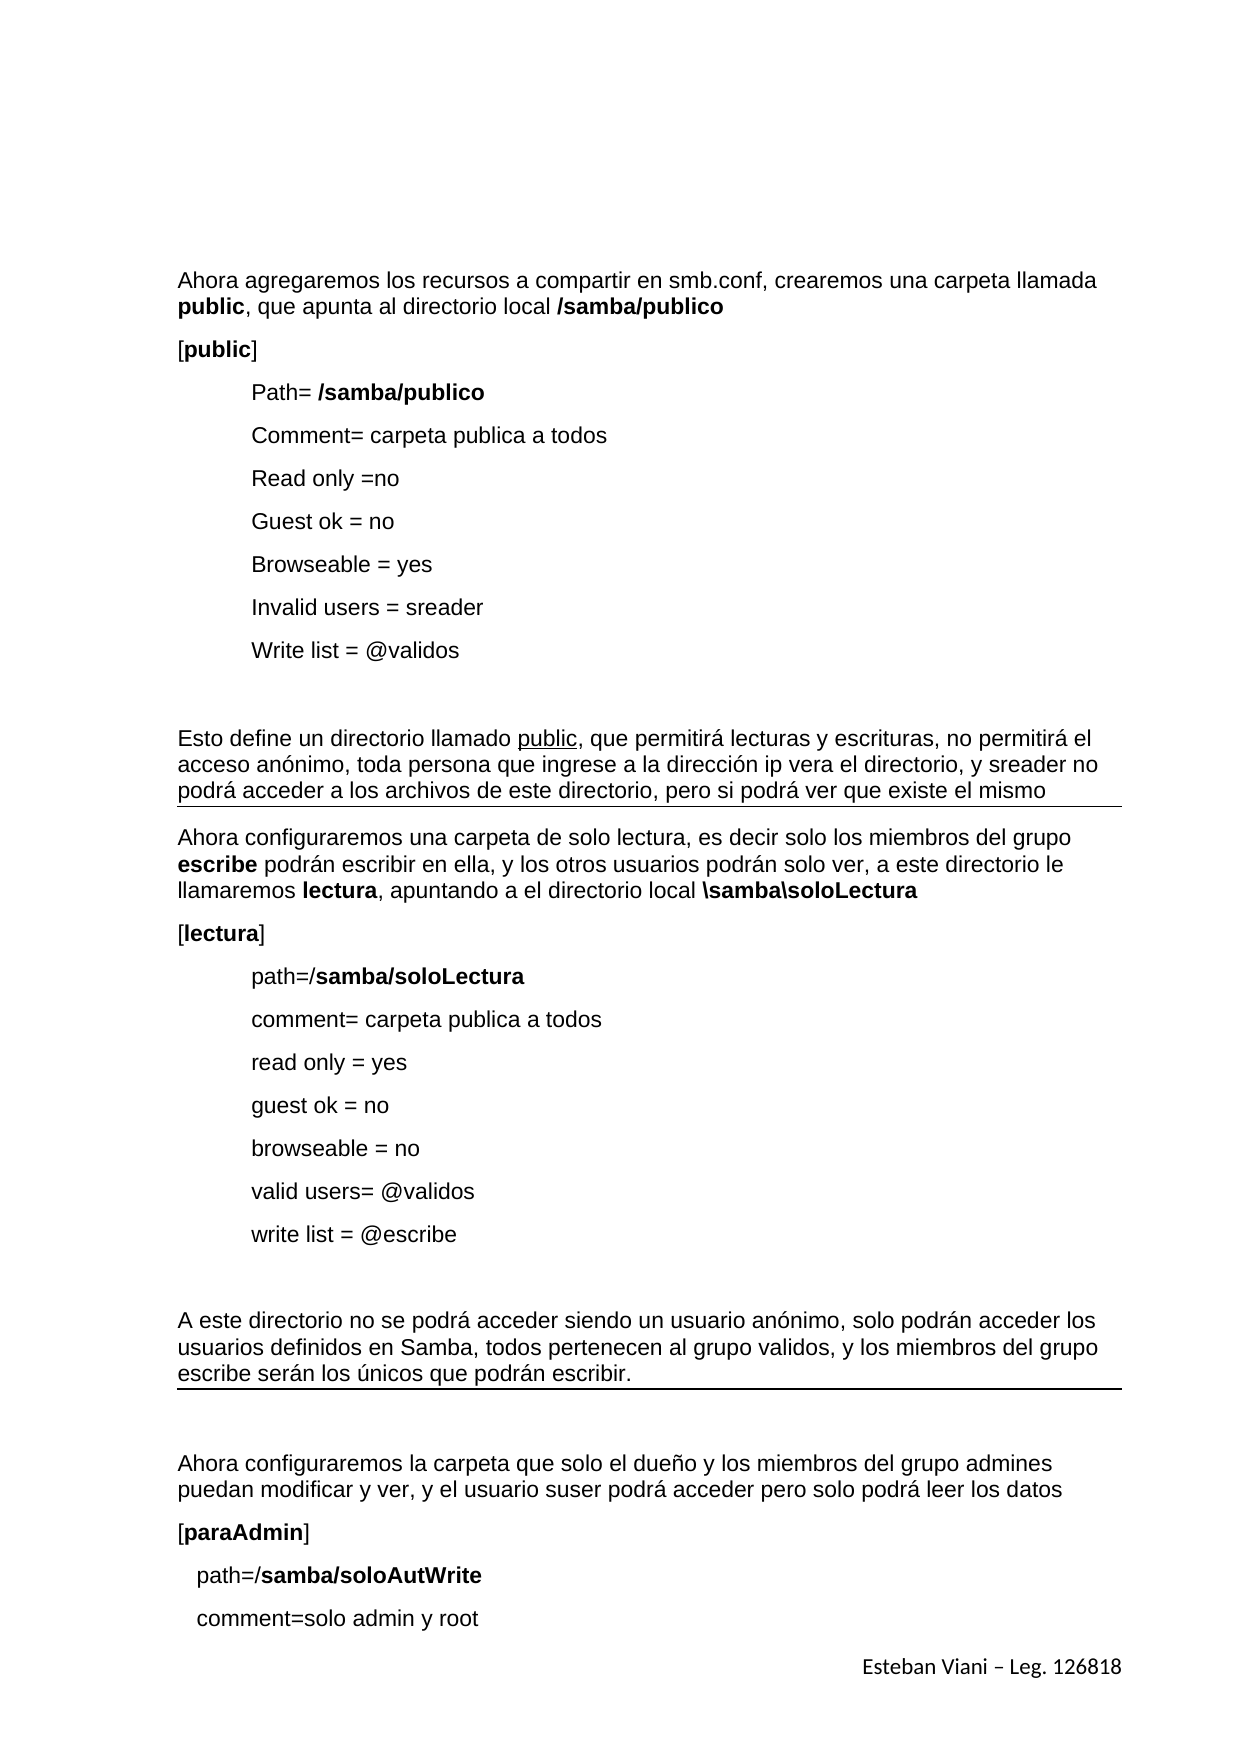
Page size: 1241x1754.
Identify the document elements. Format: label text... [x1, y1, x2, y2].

text Path= /samba/publico [177, 379, 1122, 405]
text Comment= carpeta publica a todos [177, 422, 1122, 448]
text Ahora configuraremos una carpeta de solo lectura, es decir solo los miembros del grupo escribe podrán escribir en ella, y los otros usuarios podrán solo ver, a este directorio le llamaremos lectura, apuntando a el directorio local \samba\soloLectura [177, 824, 1122, 903]
text [lectura] [177, 920, 1122, 946]
text Guest ok = no [177, 508, 1122, 534]
text path=/samba/soloAutWrite [177, 1562, 1122, 1588]
text [paraAdmin] [177, 1519, 1122, 1545]
text [public] [177, 336, 1122, 362]
text comment= carpeta publica a todos [251, 1006, 1122, 1032]
text path=/samba/soloLectura [177, 963, 1122, 989]
text Ahora agregaremos los recursos a compartir en smb.conf, crearemos una carpeta llamada public, que apunta al directorio local /samba/publico [177, 267, 1122, 319]
text valid users= @validos [251, 1178, 1122, 1204]
text Ahora configuraremos la carpeta que solo el dueño y los miembros del grupo admines puedan modificar y ver, y el usuario suser podrá acceder pero solo podrá leer los datos [177, 1449, 1122, 1502]
text write list = @escribe [177, 1221, 1122, 1247]
text comment=solo admin y root [177, 1605, 1122, 1631]
text guest ok = no [251, 1092, 1122, 1118]
text read only = yes [251, 1049, 1122, 1075]
text Invalid users = sreader [177, 594, 1122, 620]
text Esto define un directorio llamado public, que permitirá lecturas y escrituras, no permitirá el acceso anónimo, toda persona que ingrese a la dirección ip vera el directorio, y sreader no podrá acceder a los archivos de este directorio, pero si podrá ver que existe el mismo [177, 725, 1122, 806]
text Write list = @validos [177, 637, 1122, 663]
text Read only =no [177, 465, 1122, 491]
text Browseable = yes [177, 551, 1122, 577]
text browseable = no [251, 1135, 1122, 1161]
